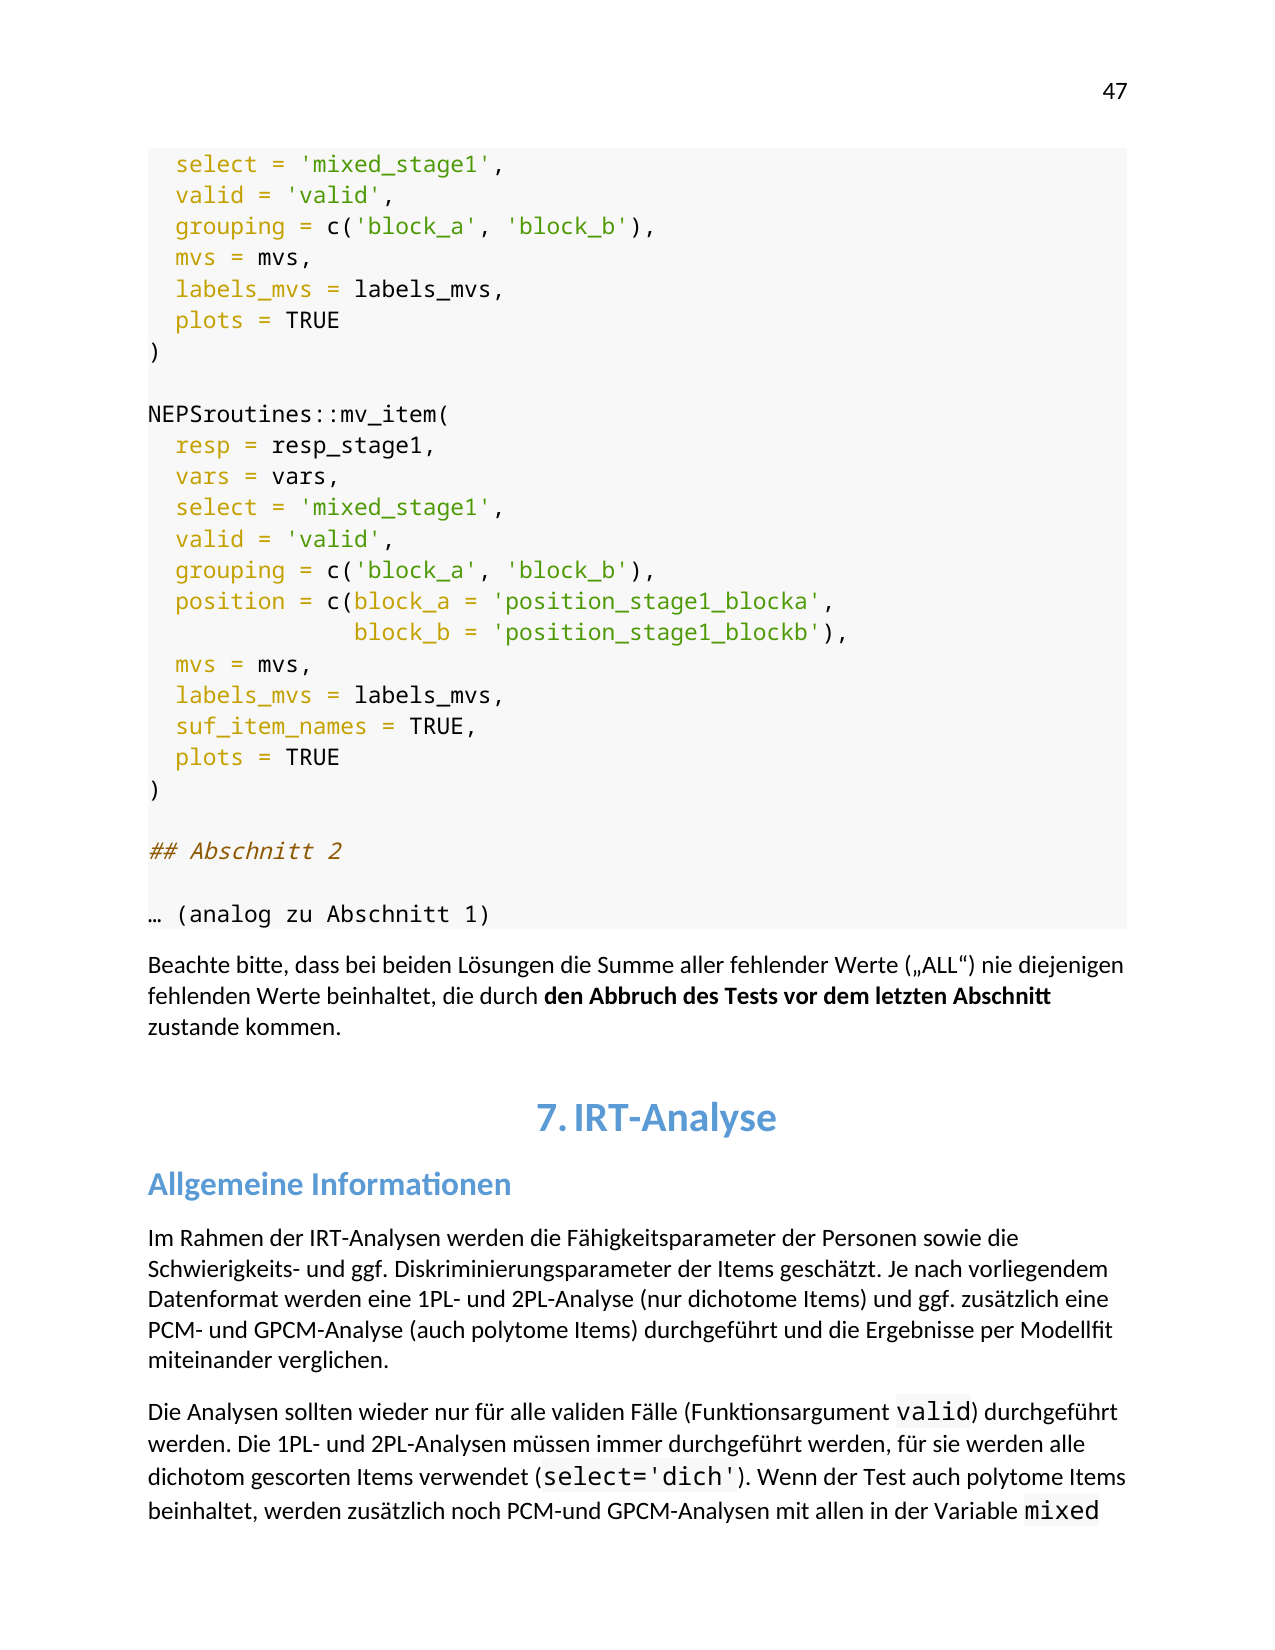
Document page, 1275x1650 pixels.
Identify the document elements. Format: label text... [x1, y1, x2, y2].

subtitle Allgemeine Informationen [148, 1163, 1127, 1204]
text Beachte bitte, dass bei beiden Lösungen die Summe aller fehlender Werte („ALL“) nie diejenigen fehlenden Werte beinhaltet, die durch den Abbruch des Tests vor dem letzten Abschnitt zustande kommen. [148, 950, 1127, 1041]
subtitle IRT-Analyse [185, 1091, 1127, 1142]
text Im Rahmen der IRT-Analysen werden die Fähigkeitsparameter der Personen sowie die Schwierigkeits- und ggf. Diskriminierungsparameter der Items geschätzt. Je nach vorliegendem Datenformat werden eine 1PL- und 2PL-Analyse (nur dichotome Items) und ggf. zusätzlich eine PCM- und GPCM-Analyse (auch polytome Items) durchgeführt und die Ergebnisse per Modellfit miteinander verglichen. [148, 1222, 1127, 1375]
